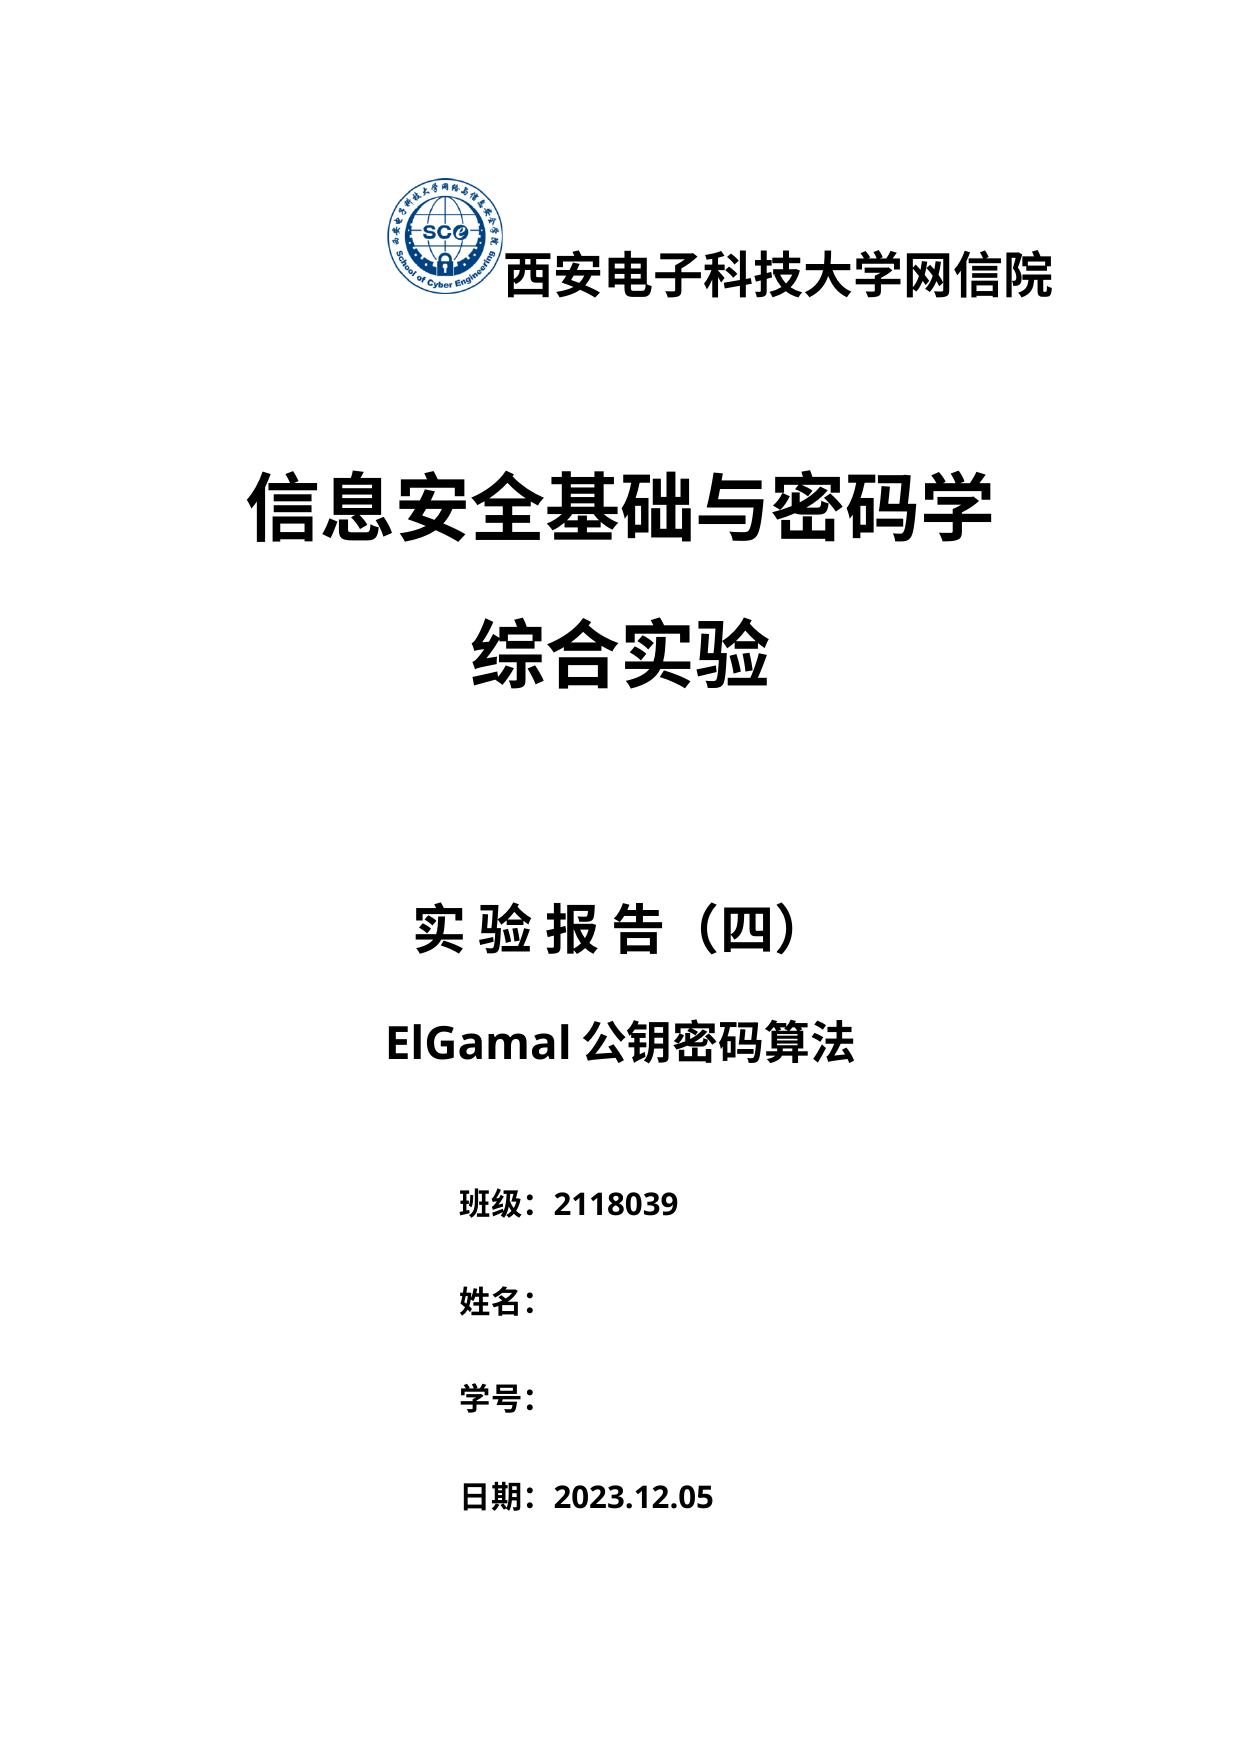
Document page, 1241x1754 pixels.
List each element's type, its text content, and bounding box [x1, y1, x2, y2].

text 西安电子科技大学网信院 [99, 178, 1053, 308]
text 信息安全基础与密码学 [187, 438, 1053, 568]
text 日期：2023.12.05 [319, 1462, 1053, 1527]
text 学号： [319, 1364, 1053, 1429]
text 姓名： [319, 1267, 1053, 1332]
text 实 验 报 告（四） [187, 877, 1053, 974]
text 综合实验 [187, 584, 1053, 714]
text ElGamal公钥密码算法 [187, 991, 1053, 1088]
text 班级：2118039 [319, 1169, 1053, 1234]
picture [387, 178, 503, 294]
